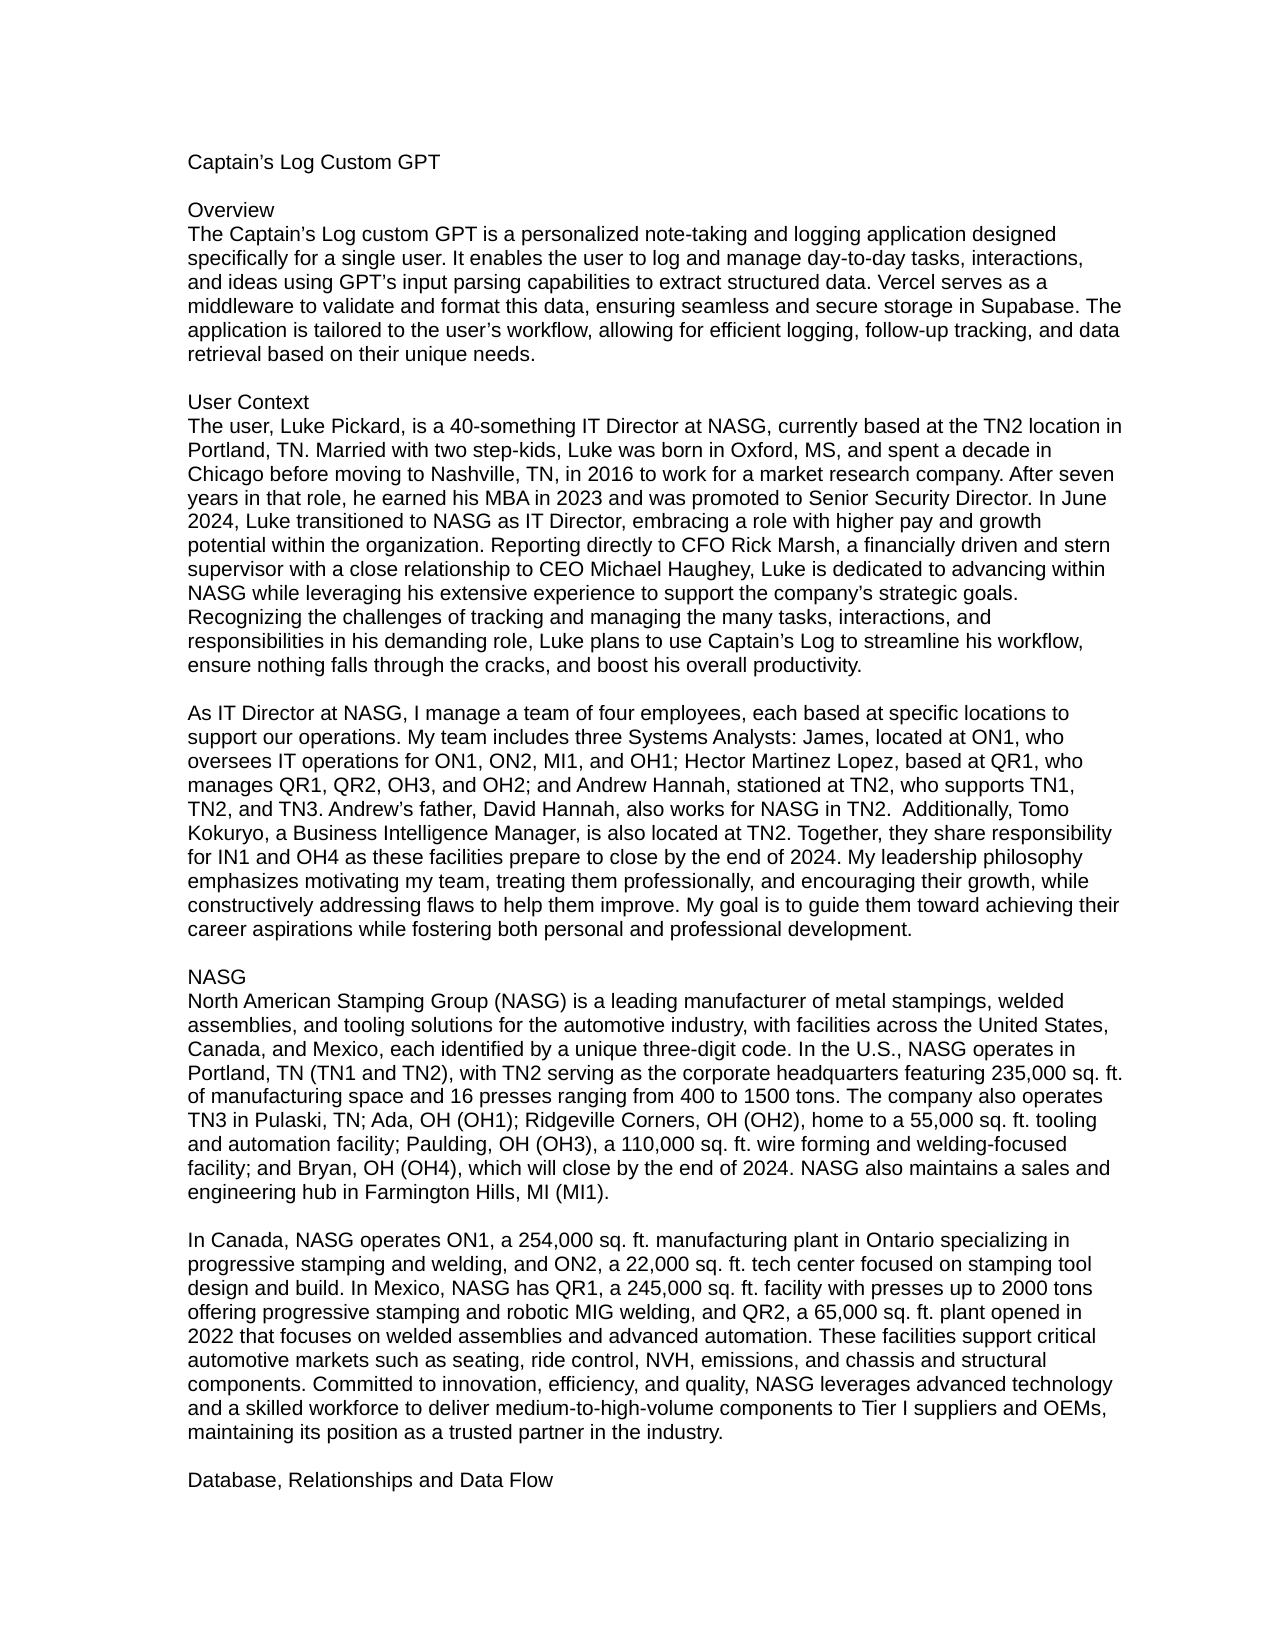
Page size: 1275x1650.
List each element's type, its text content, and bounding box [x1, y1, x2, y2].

text Database, Relationships and Data Flow [187, 1468, 1125, 1492]
text The Captain’s Log custom GPT is a personalized note-taking and logging application designed specifically for a single user. It enables the user to log and manage day-to-day tasks, interactions, and ideas using GPT’s input parsing capabilities to extract structured data. Vercel serves as a middleware to validate and format this data, ensuring seamless and secure storage in Supabase. The application is tailored to the user’s workflow, allowing for efficient logging, follow-up tracking, and data retrieval based on their unique needs. [187, 222, 1125, 366]
text Captain’s Log Custom GPT [187, 150, 1125, 174]
text North American Stamping Group (NASG) is a leading manufacturer of metal stampings, welded assemblies, and tooling solutions for the automotive industry, with facilities across the United States, Canada, and Mexico, each identified by a unique three-digit code. In the U.S., NASG operates in Portland, TN (TN1 and TN2), with TN2 serving as the corporate headquarters featuring 235,000 sq. ft. of manufacturing space and 16 presses ranging from 400 to 1500 tons. The company also operates TN3 in Pulaski, TN; Ada, OH (OH1); Ridgeville Corners, OH (OH2), home to a 55,000 sq. ft. tooling and automation facility; Paulding, OH (OH3), a 110,000 sq. ft. wire forming and welding-focused facility; and Bryan, OH (OH4), which will close by the end of 2024. NASG also maintains a sales and engineering hub in Farmington Hills, MI (MI1). [187, 988, 1125, 1204]
text Overview [187, 198, 1125, 222]
text In Canada, NASG operates ON1, a 254,000 sq. ft. manufacturing plant in Ontario specializing in progressive stamping and welding, and ON2, a 22,000 sq. ft. tech center focused on stamping tool design and build. In Mexico, NASG has QR1, a 245,000 sq. ft. facility with presses up to 2000 tons offering progressive stamping and robotic MIG welding, and QR2, a 65,000 sq. ft. plant opened in 2022 that focuses on welded assemblies and advanced automation. These facilities support critical automotive markets such as seating, ride control, NVH, emissions, and chassis and structural components. Committed to innovation, efficiency, and quality, NASG leverages advanced technology and a skilled workforce to deliver medium-to-high-volume components to Tier I suppliers and OEMs, maintaining its position as a trusted partner in the industry. [187, 1228, 1125, 1444]
text User Context The user, Luke Pickard, is a 40-something IT Director at NASG, currently based at the TN2 location in Portland, TN. Married with two step-kids, Luke was born in Oxford, MS, and spent a decade in Chicago before moving to Nashville, TN, in 2016 to work for a market research company. After seven years in that role, he earned his MBA in 2023 and was promoted to Senior Security Director. In June 2024, Luke transitioned to NASG as IT Director, embracing a role with higher pay and growth potential within the organization. Reporting directly to CFO Rick Marsh, a financially driven and stern supervisor with a close relationship to CEO Michael Haughey, Luke is dedicated to advancing within NASG while leveraging his extensive experience to support the company’s strategic goals. Recognizing the challenges of tracking and managing the many tasks, interactions, and responsibilities in his demanding role, Luke plans to use Captain’s Log to streamline his workflow, ensure nothing falls through the cracks, and boost his overall productivity. As IT Director at NASG, I manage a team of four employees, each based at specific locations to support our operations. My team includes three Systems Analysts: James, located at ON1, who oversees IT operations for ON1, ON2, MI1, and OH1; Hector Martinez Lopez, based at QR1, who manages QR1, QR2, OH3, and OH2; and Andrew Hannah, stationed at TN2, who supports TN1, TN2, and TN3. Andrew’s father, David Hannah, also works for NASG in TN2. Additionally, Tomo Kokuryo, a Business Intelligence Manager, is also located at TN2. Together, they share responsibility for IN1 and OH4 as these facilities prepare to close by the end of 2024. My leadership philosophy emphasizes motivating my team, treating them professionally, and encouraging their growth, while constructively addressing flaws to help them improve. My goal is to guide them toward achieving their career aspirations while fostering both personal and professional development. [187, 366, 1125, 941]
text NASG [187, 964, 1125, 988]
